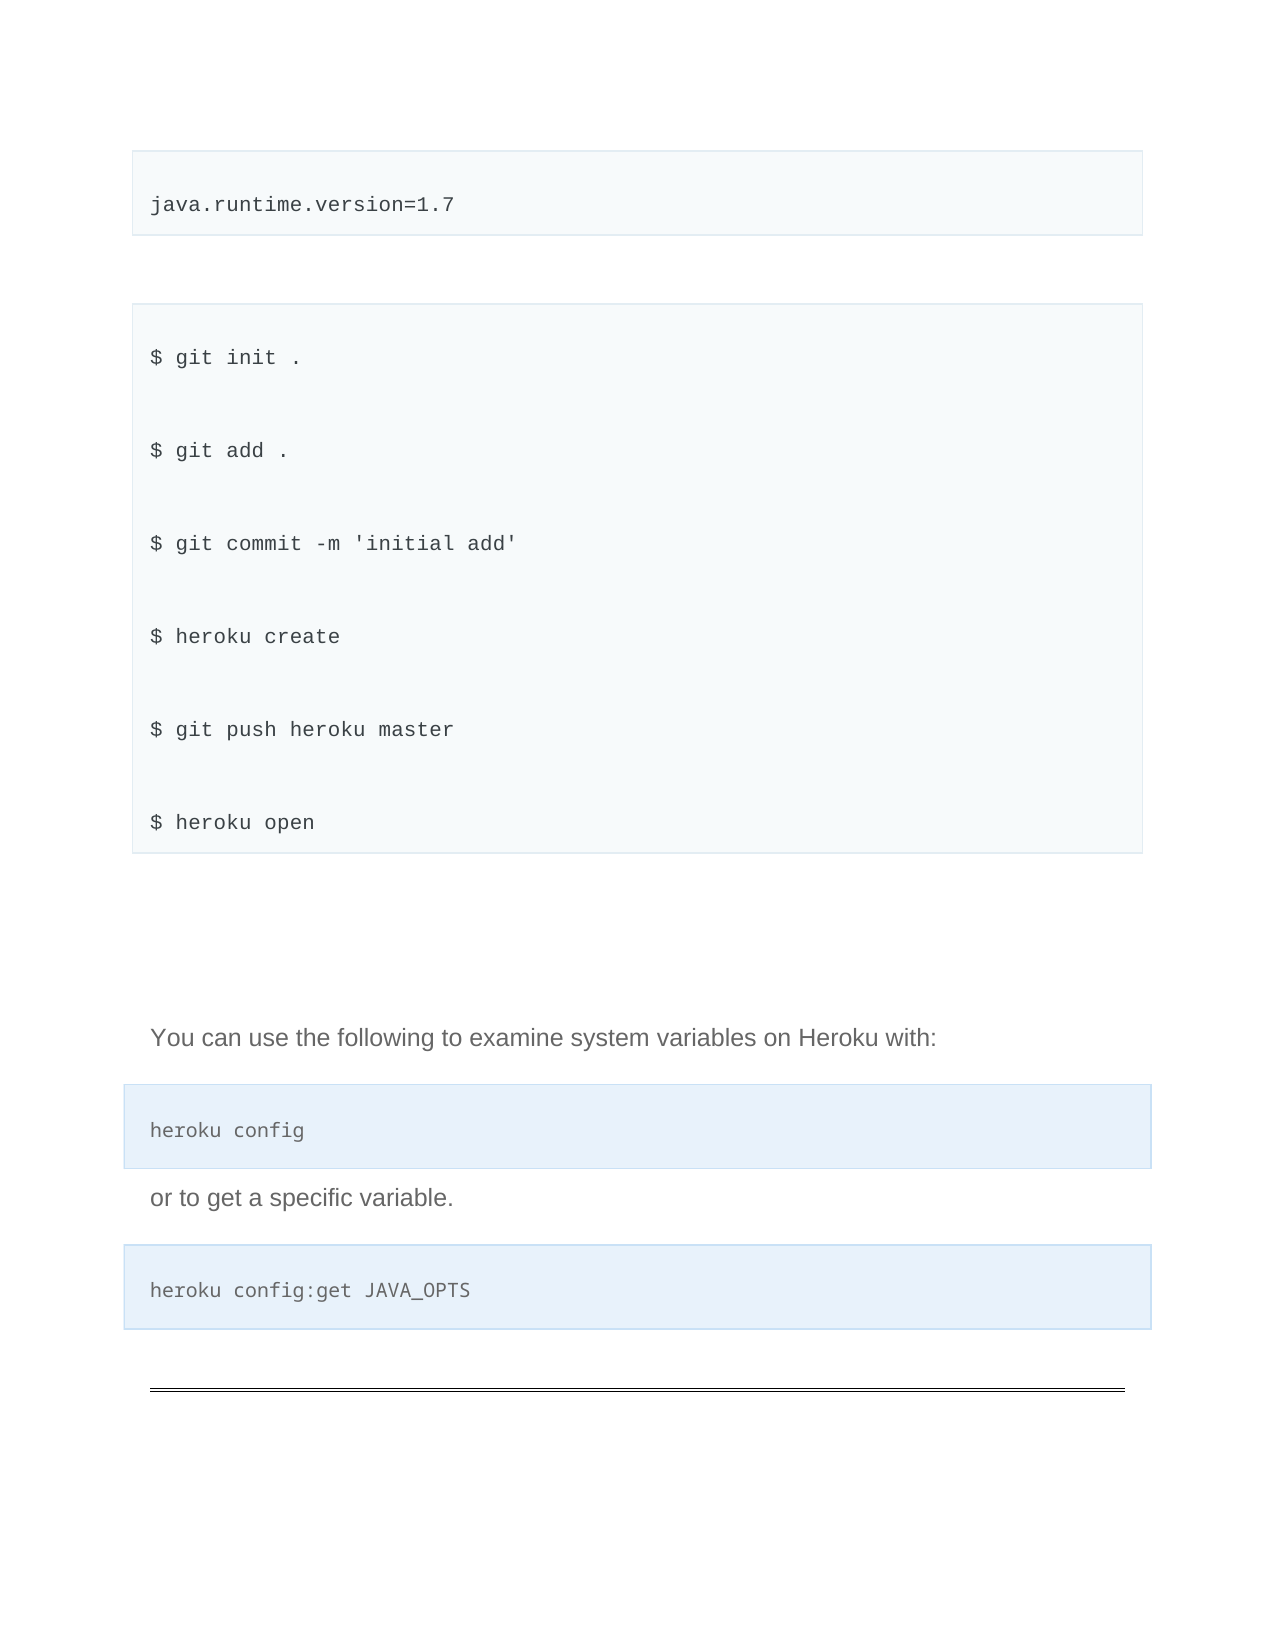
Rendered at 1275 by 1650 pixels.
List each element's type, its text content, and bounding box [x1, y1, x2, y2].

text $ git commit -m 'initial add' [133, 489, 1142, 557]
text heroku config [125, 1085, 1150, 1168]
text java.runtime.version=1.7 [133, 152, 1142, 234]
text $ git add . [133, 396, 1142, 464]
text You can use the following to examine system variables on Heroku with: [150, 1009, 1125, 1051]
text or to get a specific variable. [150, 1169, 1125, 1212]
text $ heroku create [133, 582, 1142, 650]
text heroku config:get JAVA_OPTS [125, 1246, 1150, 1328]
text $ heroku open [133, 768, 1142, 852]
text $ git init . [133, 305, 1142, 371]
text $ git push heroku master [133, 675, 1142, 743]
